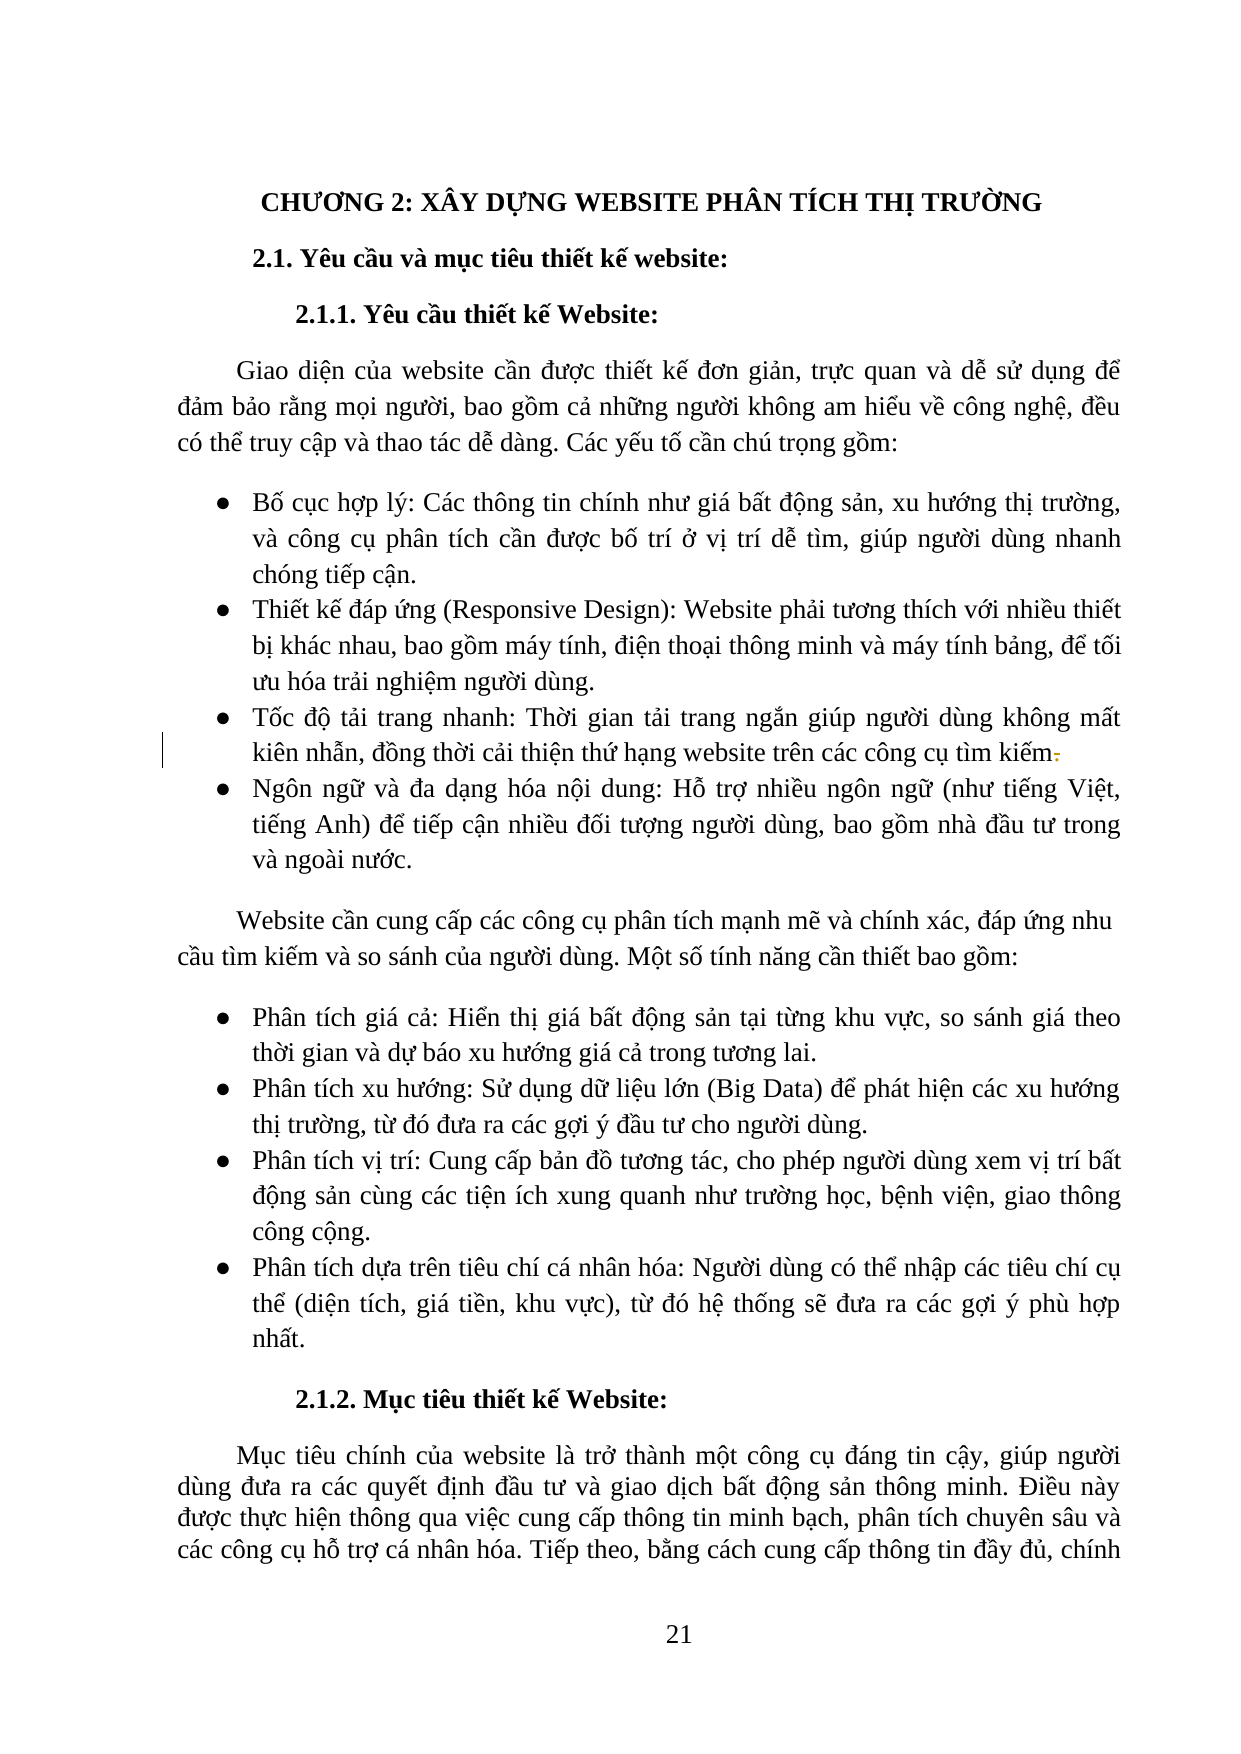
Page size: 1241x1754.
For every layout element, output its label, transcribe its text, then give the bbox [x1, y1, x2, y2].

list Phân tích giá cả: Hiển thị giá bất động sản tại từng khu vực, so sánh giá theo thời gian và dự báo xu hướng giá cả trong tương lai. [214, 1001, 1122, 1068]
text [177, 1439, 1122, 1564]
list Phân tích dựa trên tiêu chí cá nhân hóa: Người dùng có thể nhập các tiêu chí cụ thể (diện tích, giá tiền, khu vực), từ đó hệ thống sẽ đưa ra các gợi ý phù hợp nhất. [214, 1251, 1122, 1353]
list Bố cục hợp lý: Các thông tin chính như giá bất động sản, xu hướng thị trường, và công cụ phân tích cần được bố trí ở vị trí dễ tìm, giúp người dùng nhanh chóng tiếp cận. [214, 486, 1122, 589]
text Giao diện của website cần được thiết kế đơn giản, trực quan và dễ sử dụng để đảm bảo rằng mọi người, bao gồm cả những người không am hiểu về công nghệ, đều có thể truy cập và thao tác dễ dàng. Các yếu tố cần chú trọng gồm: [177, 354, 1122, 457]
list Phân tích vị trí: Cung cấp bản đồ tương tác, cho phép người dùng xem vị trí bất động sản cùng các tiện ích xung quanh như trường học, bệnh viện, giao thông công cộng. [214, 1144, 1122, 1246]
subtitle 2.1.2. Mục tiêu thiết kế Website: [295, 1383, 1122, 1414]
list Phân tích xu hướng: Sử dụng dữ liệu lớn (Big Data) để phát hiện các xu hướng thị trường, từ đó đưa ra các gợi ý đầu tư cho người dùng. [214, 1072, 1122, 1139]
list Thiết kế đáp ứng (Responsive Design): Website phải tương thích với nhiều thiết bị khác nhau, bao gồm máy tính, điện thoại thông minh và máy tính bảng, để tối ưu hóa trải nghiệm người dùng. [214, 593, 1122, 696]
subtitle 2.1.1. Yêu cầu thiết kế Website: [295, 298, 1122, 329]
text Website cần cung cấp các công cụ phân tích mạnh mẽ và chính xác, đáp ứng nhu cầu tìm kiếm và so sánh của người dùng. Một số tính năng cần thiết bao gồm: [177, 904, 1122, 971]
list Ngôn ngữ và đa dạng hóa nội dung: Hỗ trợ nhiều ngôn ngữ (như tiếng Việt, tiếng Anh) để tiếp cận nhiều đối tượng người dùng, bao gồm nhà đầu tư trong và ngoài nước. [214, 772, 1122, 875]
subtitle 2.1. Yêu cầu và mục tiêu thiết kế website: [252, 242, 1122, 273]
list Tốc độ tải trang nhanh: Thời gian tải trang ngắn giúp người dùng không mất kiên nhẫn, đồng thời cải thiện thứ hạng website trên các công cụ tìm kiếm [214, 701, 1122, 768]
subtitle CHƯƠNG 2: XÂY DỰNG WEBSITE PHÂN TÍCH THỊ TRƯỜNG [177, 186, 1126, 217]
